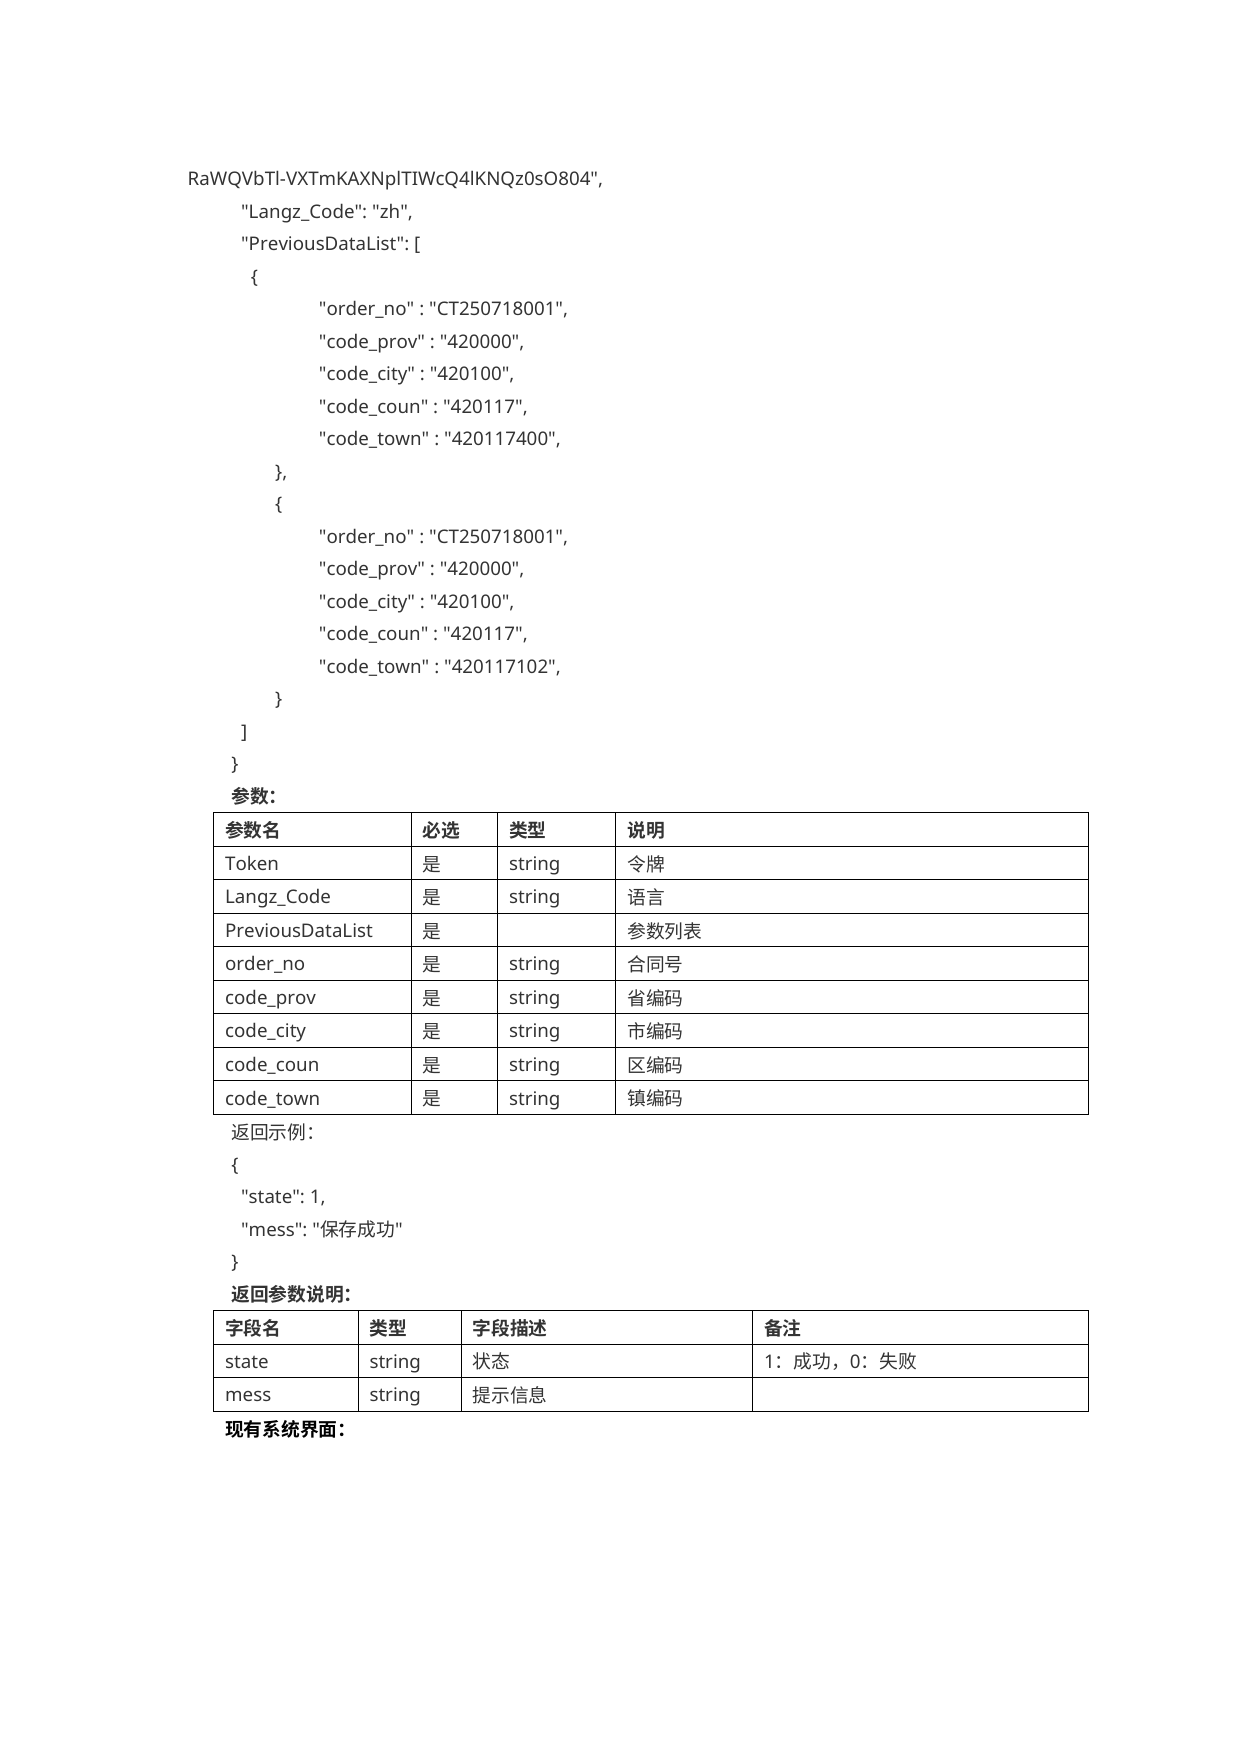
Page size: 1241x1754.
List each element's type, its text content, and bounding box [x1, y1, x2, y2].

table_cell 是 [412, 1081, 497, 1114]
text { [187, 259, 1053, 292]
text "code_town" : "420117102", [187, 649, 1053, 682]
table_cell string [359, 1345, 461, 1377]
table_cell string [498, 1081, 615, 1114]
table_cell [753, 1378, 1088, 1411]
table_cell code_city [214, 1014, 411, 1047]
table_header 字段名 [214, 1311, 358, 1343]
text "code_prov" : "420000", [187, 324, 1053, 357]
table_cell 合同号 [616, 947, 1088, 980]
text } [187, 1245, 1053, 1277]
table_cell state [214, 1345, 358, 1377]
table_cell PreviousDataList [214, 914, 411, 946]
table_header 必选 [412, 813, 497, 846]
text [187, 162, 1053, 194]
table_cell Token [214, 847, 411, 879]
table_header 备注 [753, 1311, 1088, 1343]
text "PreviousDataList": [ [187, 227, 1053, 259]
table_cell 是 [412, 981, 497, 1013]
table_cell 语言 [616, 880, 1088, 913]
table_cell 1：成功，0：失败 [753, 1345, 1088, 1377]
table_header 类型 [359, 1311, 461, 1343]
table_cell 令牌 [616, 847, 1088, 879]
text { [187, 487, 1053, 519]
table_cell mess [214, 1378, 358, 1411]
table_cell code_prov [214, 981, 411, 1013]
text "mess": "保存成功" [187, 1212, 1053, 1245]
table_header 字段描述 [462, 1311, 752, 1343]
table_cell 是 [412, 880, 497, 913]
table_cell 状态 [462, 1345, 752, 1377]
list 返回示例： [225, 1115, 1053, 1147]
table_cell 是 [412, 1014, 497, 1047]
text { [187, 1147, 1053, 1180]
table_cell 参数列表 [616, 914, 1088, 946]
table_cell 镇编码 [616, 1081, 1088, 1114]
table_cell 省编码 [616, 981, 1088, 1013]
table_cell [498, 914, 615, 946]
table_cell 市编码 [616, 1014, 1088, 1047]
text "code_coun" : "420117", [187, 389, 1053, 422]
table_cell string [498, 947, 615, 980]
table_cell string [498, 847, 615, 879]
table_cell string [498, 1014, 615, 1047]
text }, [187, 454, 1053, 487]
text "code_coun" : "420117", [187, 617, 1053, 649]
table_cell 是 [412, 914, 497, 946]
text } [187, 747, 1053, 779]
table_cell 提示信息 [462, 1378, 752, 1411]
table_cell string [498, 880, 615, 913]
text "code_city" : "420100", [187, 584, 1053, 617]
table_cell string [359, 1378, 461, 1411]
text ] [187, 714, 1053, 747]
table_header 参数名 [214, 813, 411, 846]
table_cell Langz_Code [214, 880, 411, 913]
text } [187, 682, 1053, 714]
table_cell string [498, 981, 615, 1013]
table_cell 区编码 [616, 1048, 1088, 1080]
table_cell 是 [412, 1048, 497, 1080]
text 参数： [187, 779, 1053, 812]
text "code_town" : "420117400", [187, 422, 1053, 454]
table_cell 是 [412, 947, 497, 980]
text "order_no" : "CT250718001", [187, 292, 1053, 324]
table_cell code_town [214, 1081, 411, 1114]
text "order_no" : "CT250718001", [187, 519, 1053, 552]
table_header 类型 [498, 813, 615, 846]
text "code_city" : "420100", [187, 357, 1053, 389]
text 返回参数说明： [187, 1277, 1053, 1310]
text "state": 1, [187, 1180, 1053, 1212]
table_cell string [498, 1048, 615, 1080]
text 现有系统界面： [187, 1412, 1053, 1444]
text "Langz_Code": "zh", [187, 194, 1053, 227]
text "code_prov" : "420000", [187, 552, 1053, 584]
table_cell order_no [214, 947, 411, 980]
table_cell code_coun [214, 1048, 411, 1080]
table_header 说明 [616, 813, 1088, 846]
table_cell 是 [412, 847, 497, 879]
